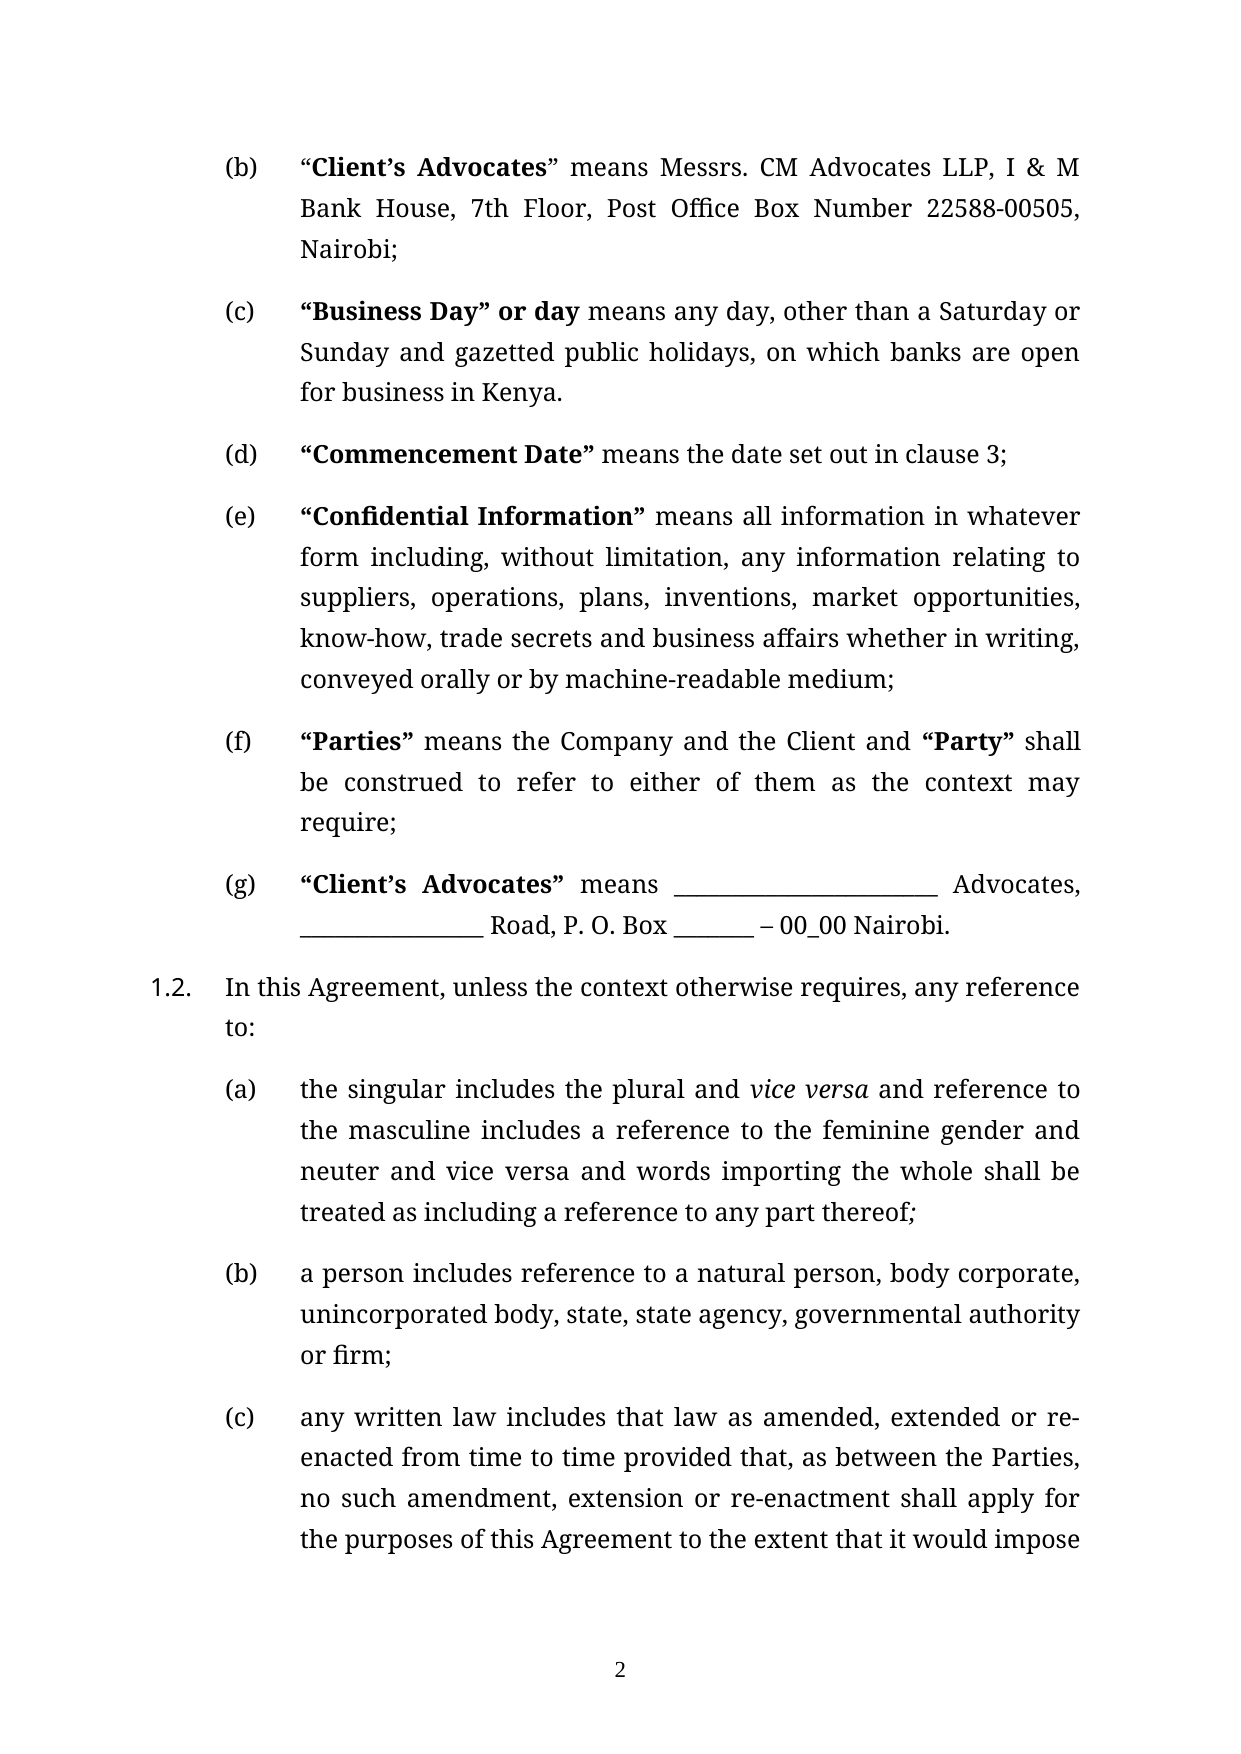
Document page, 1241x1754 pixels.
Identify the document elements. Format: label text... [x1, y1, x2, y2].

list “Client’s Advocates” means Messrs. CM Advocates LLP, I & M Bank House, 7th Floor, Post Office Box Number 22588-00505, Nairobi; [225, 150, 1081, 266]
list In this Agreement, unless the context otherwise requires, any reference to: [150, 969, 1081, 1044]
list “Client’s Advocates” means _______________________ Advocates, ________________ Road, P. O. Box _______ – 00_00 Nairobi. [225, 867, 1081, 942]
list a person includes reference to a natural person, body corporate, unincorporated body, state, state agency, governmental authority or firm; [225, 1256, 1081, 1372]
list “Confidential Information” means all information in whatever form including, without limitation, any information relating to suppliers, operations, plans, inventions, market opportunities, know-how, trade secrets and business affairs whether in writing, conveyed orally or by machine-readable medium; [225, 498, 1081, 696]
list the singular includes the plural and vice versa and reference to the masculine includes a reference to the feminine gender and neuter and vice versa and words importing the whole shall be treated as including a reference to any part thereof; [225, 1072, 1081, 1228]
list “Business Day” or day means any day, other than a Saturday or Sunday and gazetted public holidays, on which banks are open for business in Kenya. [225, 293, 1081, 409]
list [225, 1399, 1081, 1556]
list “Commencement Date” means the date set out in clause 3; [225, 437, 1081, 471]
list “Parties” means the Company and the Client and “Party” shall be construed to refer to either of them as the context may require; [225, 723, 1081, 839]
